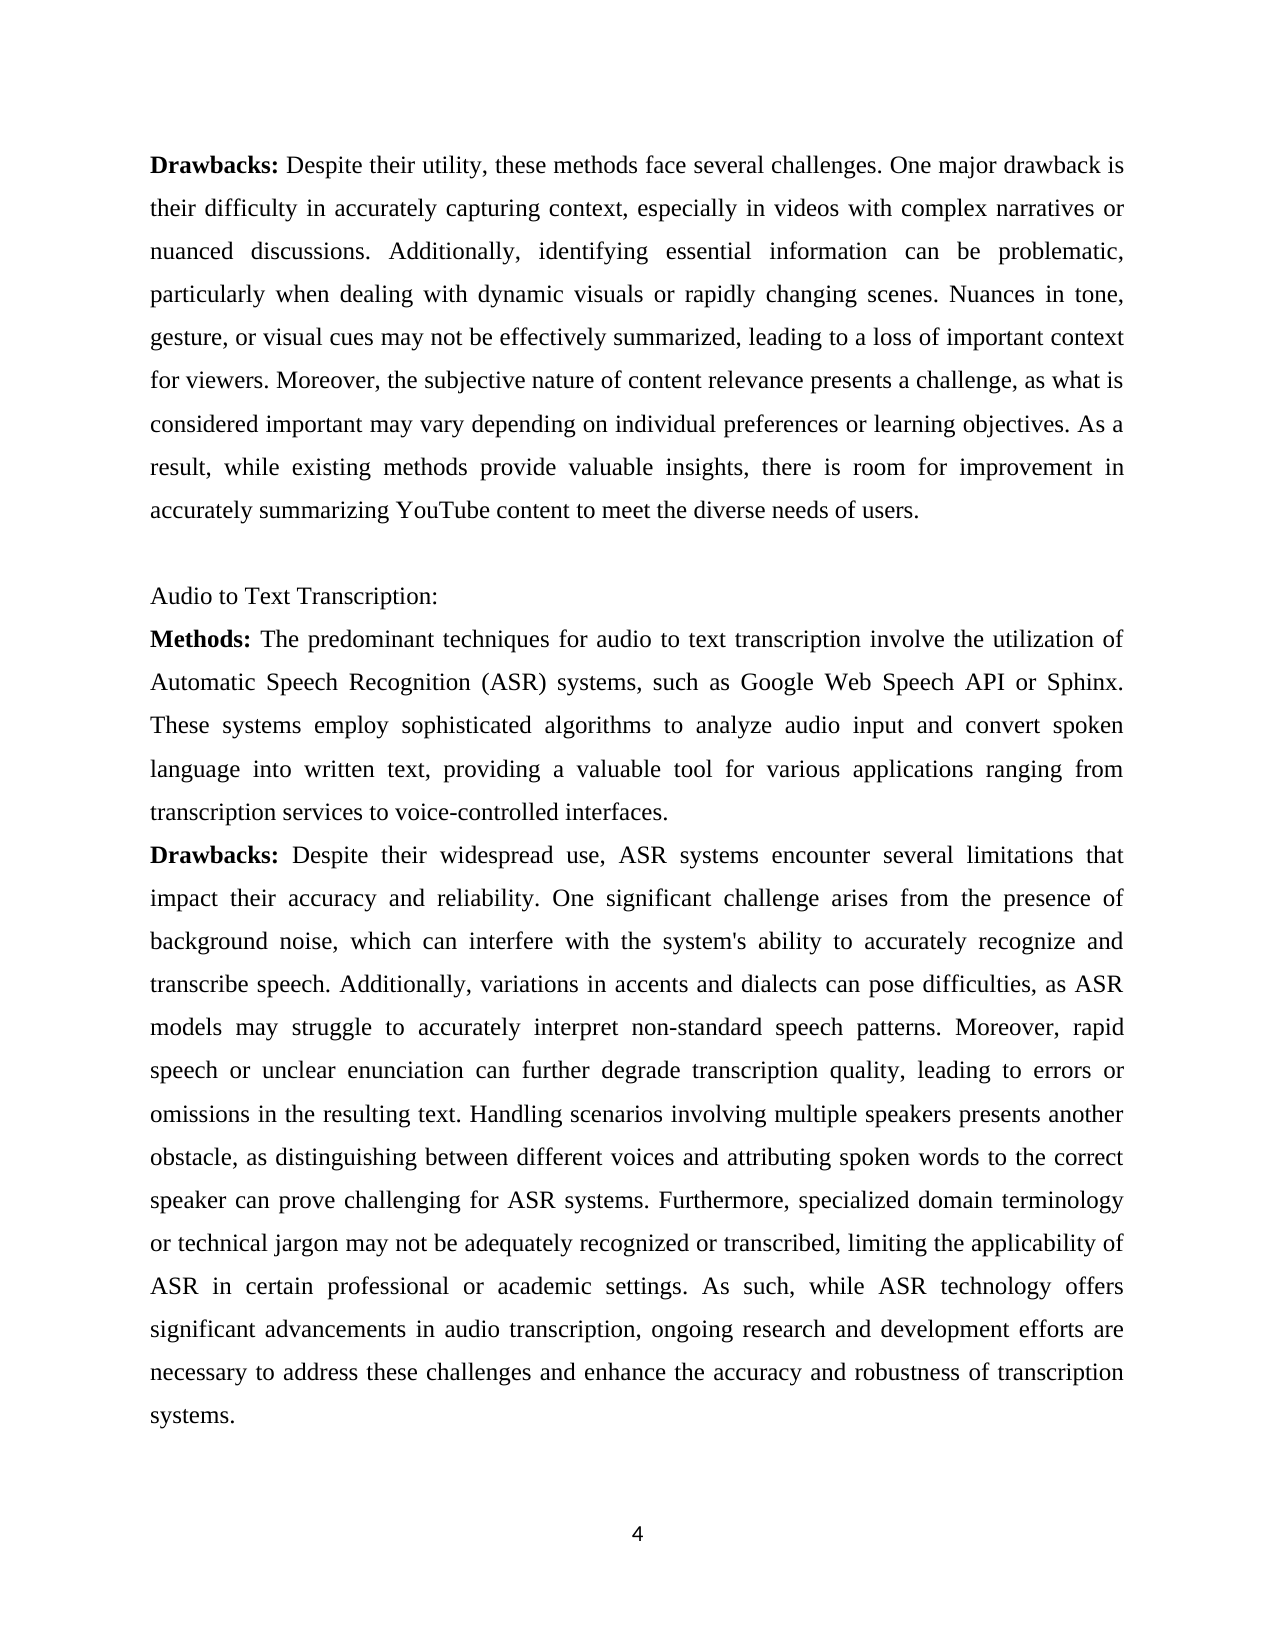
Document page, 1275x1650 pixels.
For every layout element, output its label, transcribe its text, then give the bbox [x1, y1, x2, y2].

text Audio to Text Transcription: [150, 581, 1125, 610]
text Methods: The predominant techniques for audio to text transcription involve the utilization of Automatic Speech Recognition (ASR) systems, such as Google Web Speech API or Sphinx. These systems employ sophisticated algorithms to analyze audio input and convert spoken language into written text, providing a valuable tool for various applications ranging from transcription services to voice-controlled interfaces. [150, 624, 1125, 826]
text Drawbacks: Despite their widespread use, ASR systems encounter several limitations that impact their accuracy and reliability. One significant challenge arises from the presence of background noise, which can interfere with the system's ability to accurately recognize and transcribe speech. Additionally, variations in accents and dialects can pose difficulties, as ASR models may struggle to accurately interpret non-standard speech patterns. Moreover, rapid speech or unclear enunciation can further degrade transcription quality, leading to errors or omissions in the resulting text. Handling scenarios involving multiple speakers presents another obstacle, as distinguishing between different voices and attributing spoken words to the correct speaker can prove challenging for ASR systems. Furthermore, specialized domain terminology or technical jargon may not be adequately recognized or transcribed, limiting the applicability of ASR in certain professional or academic settings. As such, while ASR technology offers significant advancements in audio transcription, ongoing research and development efforts are necessary to address these challenges and enhance the accuracy and robustness of transcription systems. [150, 840, 1125, 1429]
text Drawbacks: Despite their utility, these methods face several challenges. One major drawback is their difficulty in accurately capturing context, especially in videos with complex narratives or nuanced discussions. Additionally, identifying essential information can be problematic, particularly when dealing with dynamic visuals or rapidly changing scenes. Nuances in tone, gesture, or visual cues may not be effectively summarized, leading to a loss of important context for viewers. Moreover, the subjective nature of content relevance presents a challenge, as what is considered important may vary depending on individual preferences or learning objectives. As a result, while existing methods provide valuable insights, there is room for improvement in accurately summarizing YouTube content to meet the diverse needs of users. [150, 150, 1125, 524]
